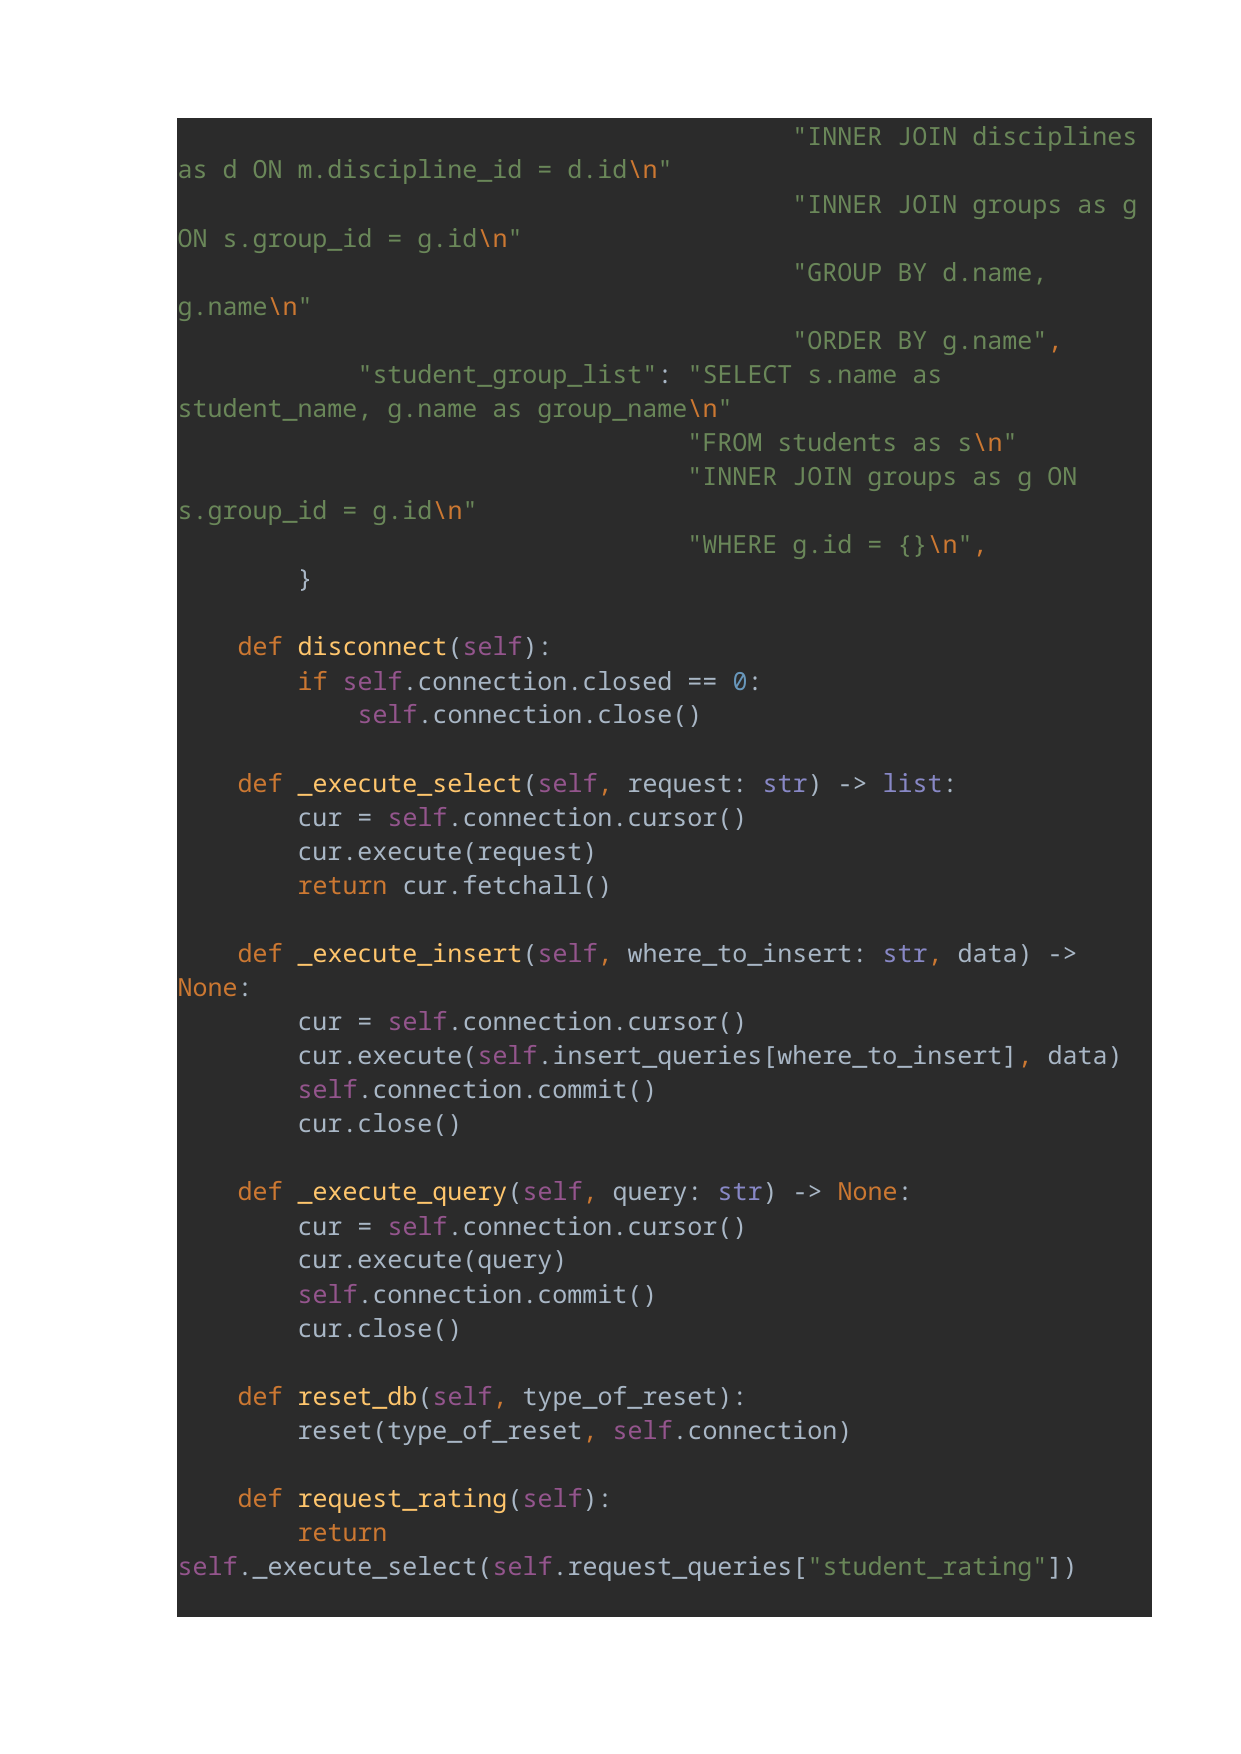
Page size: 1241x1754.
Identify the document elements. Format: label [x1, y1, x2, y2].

text [177, 118, 1152, 1617]
